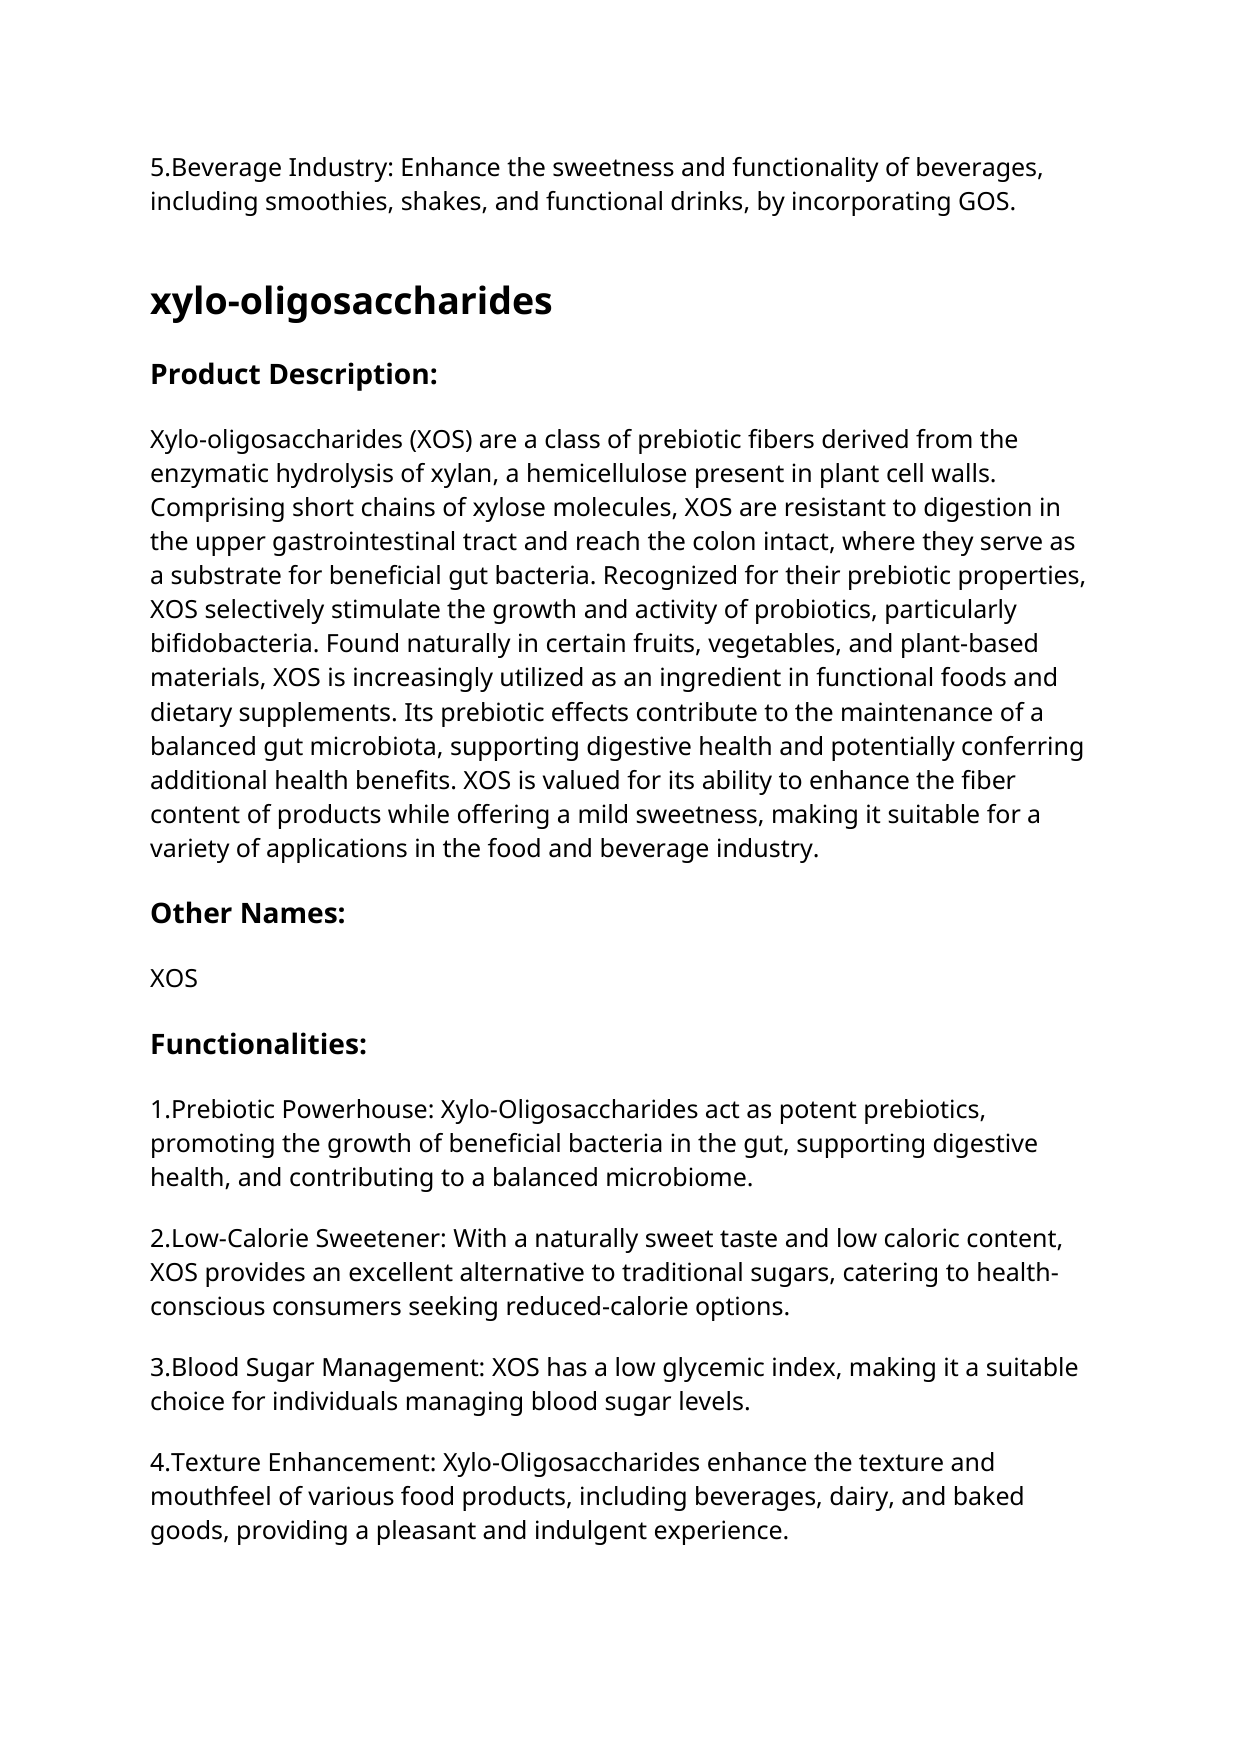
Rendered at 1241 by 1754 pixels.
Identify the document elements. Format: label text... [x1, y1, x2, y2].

text 1.Prebiotic Powerhouse: Xylo-Oligosaccharides act as potent prebiotics, promoting the growth of beneficial bacteria in the gut, supporting digestive health, and contributing to a balanced microbiome. [150, 1092, 1090, 1194]
text 3.Blood Sugar Management: XOS has a low glycemic index, making it a suitable choice for individuals managing blood sugar levels. [150, 1349, 1090, 1418]
text 5.Beverage Industry: Enhance the sweetness and functionality of beverages, including smoothies, shakes, and functional drinks, by incorporating GOS. [150, 150, 1090, 218]
subtitle Other Names: [150, 894, 1090, 932]
subtitle Functionalities: [150, 1024, 1090, 1063]
subtitle Product Description: [150, 354, 1090, 392]
text Xylo-oligosaccharides (XOS) are a class of prebiotic fibers derived from the enzymatic hydrolysis of xylan, a hemicellulose present in plant cell walls. Comprising short chains of xylose molecules, XOS are resistant to digestion in the upper gastrointestinal tract and reach the colon intact, where they serve as a substrate for beneficial gut bacteria. Recognized for their prebiotic properties, XOS selectively stimulate the growth and activity of probiotics, particularly bifidobacteria. Found naturally in certain fruits, vegetables, and plant-based materials, XOS is increasingly utilized as an ingredient in functional foods and dietary supplements. Its prebiotic effects contribute to the maintenance of a balanced gut microbiota, supporting digestive health and potentially conferring additional health benefits. XOS is valued for its ability to enhance the fiber content of products while offering a mild sweetness, making it suitable for a variety of applications in the food and beverage industry. [150, 422, 1090, 864]
subtitle xylo-oligosaccharides [150, 274, 1090, 325]
text 4.Texture Enhancement: Xylo-Oligosaccharides enhance the texture and mouthfeel of various food products, including beverages, dairy, and baked goods, providing a pleasant and indulgent experience. [150, 1444, 1090, 1547]
text 2.Low-Calorie Sweetener: With a naturally sweet taste and low caloric content, XOS provides an excellent alternative to traditional sugars, catering to health-conscious consumers seeking reduced-calorie options. [150, 1221, 1090, 1323]
text XOS [150, 961, 1090, 995]
